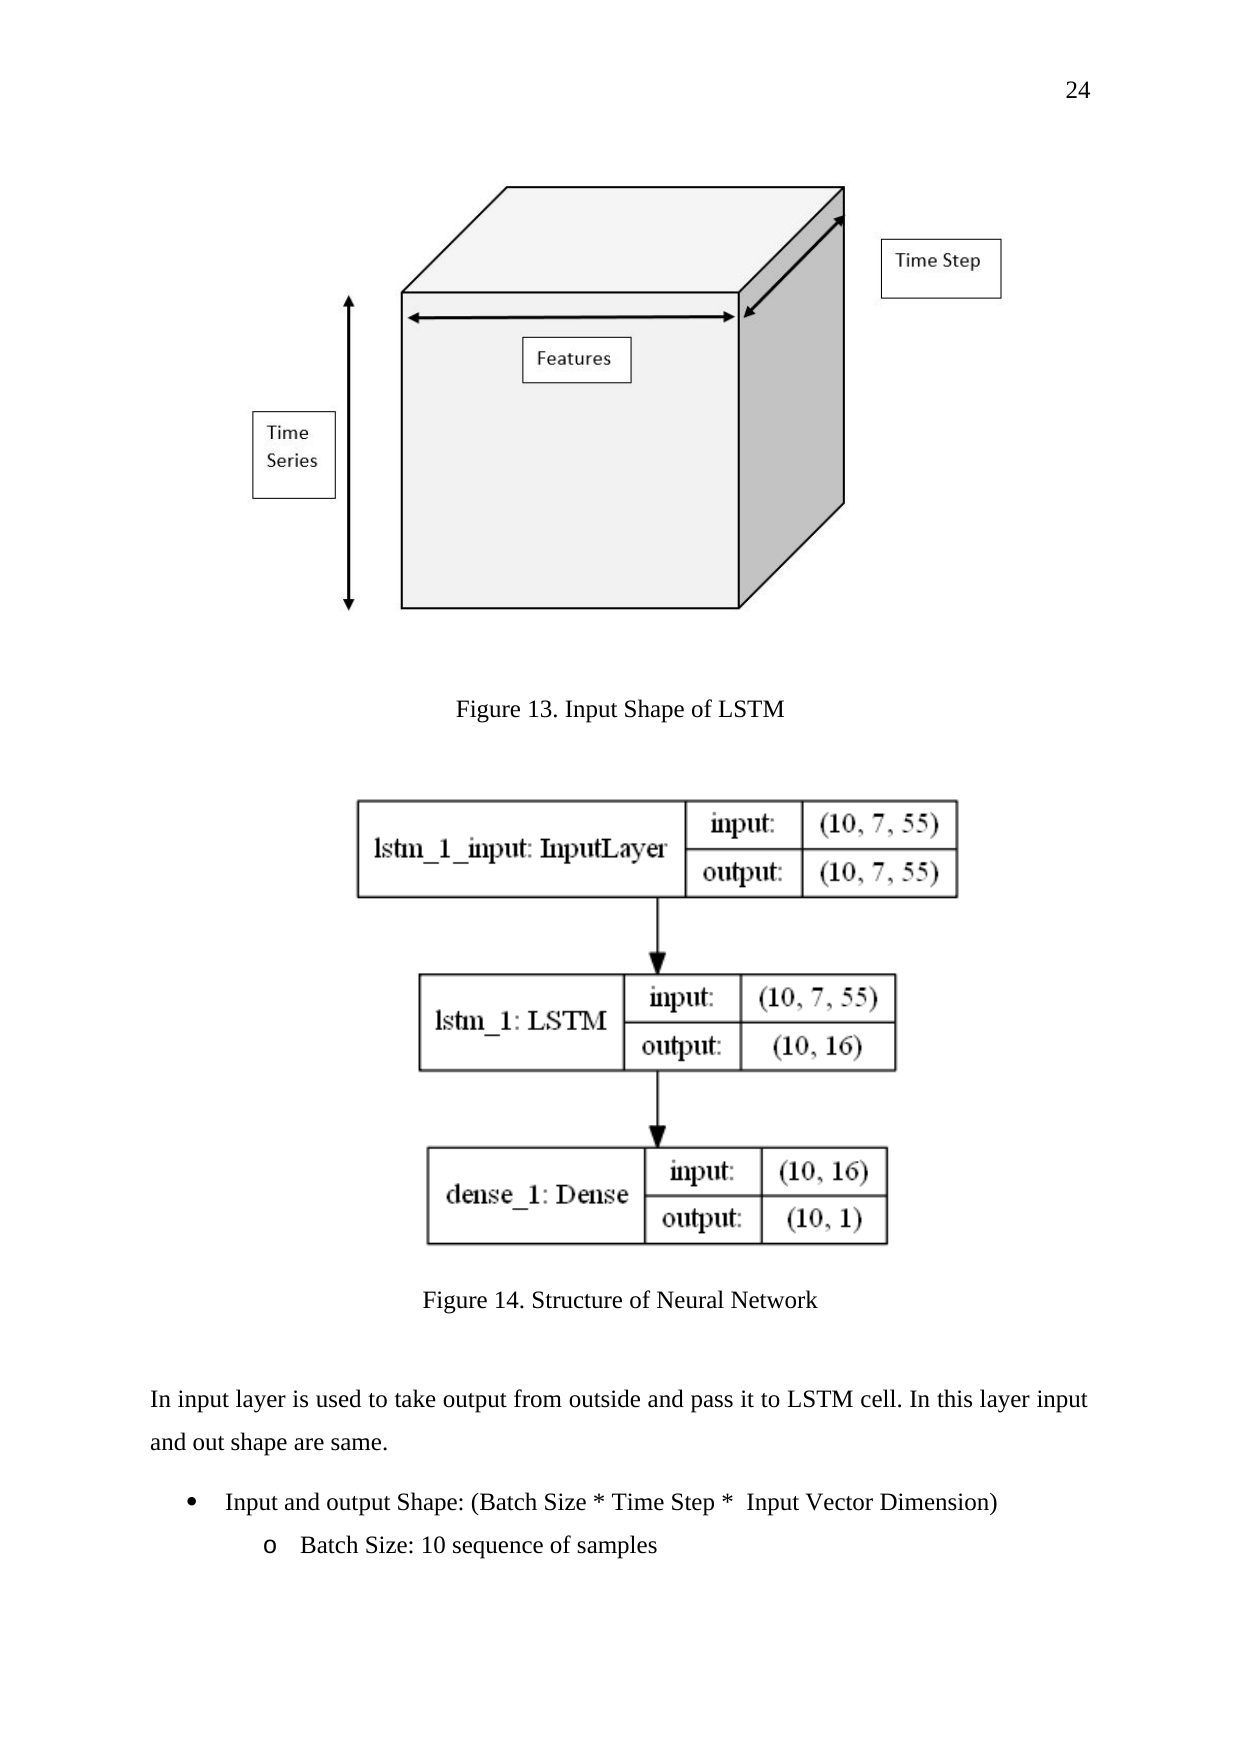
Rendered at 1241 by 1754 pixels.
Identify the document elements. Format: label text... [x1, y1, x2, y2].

list Input and output Shape: (Batch Size * Time Step * Input Vector Dimension) [187, 1487, 1090, 1516]
picture [350, 792, 965, 1254]
list Batch Size: 10 sequence of samples [262, 1530, 1090, 1561]
title Figure 13. Input Shape of LSTM [150, 694, 1090, 722]
picture [206, 150, 1051, 663]
text In input layer is used to take output from outside and pass it to LSTM cell. In this layer input and out shape are same. [150, 1384, 1090, 1456]
title Figure 14. Structure of Neural Network [150, 1285, 1090, 1313]
